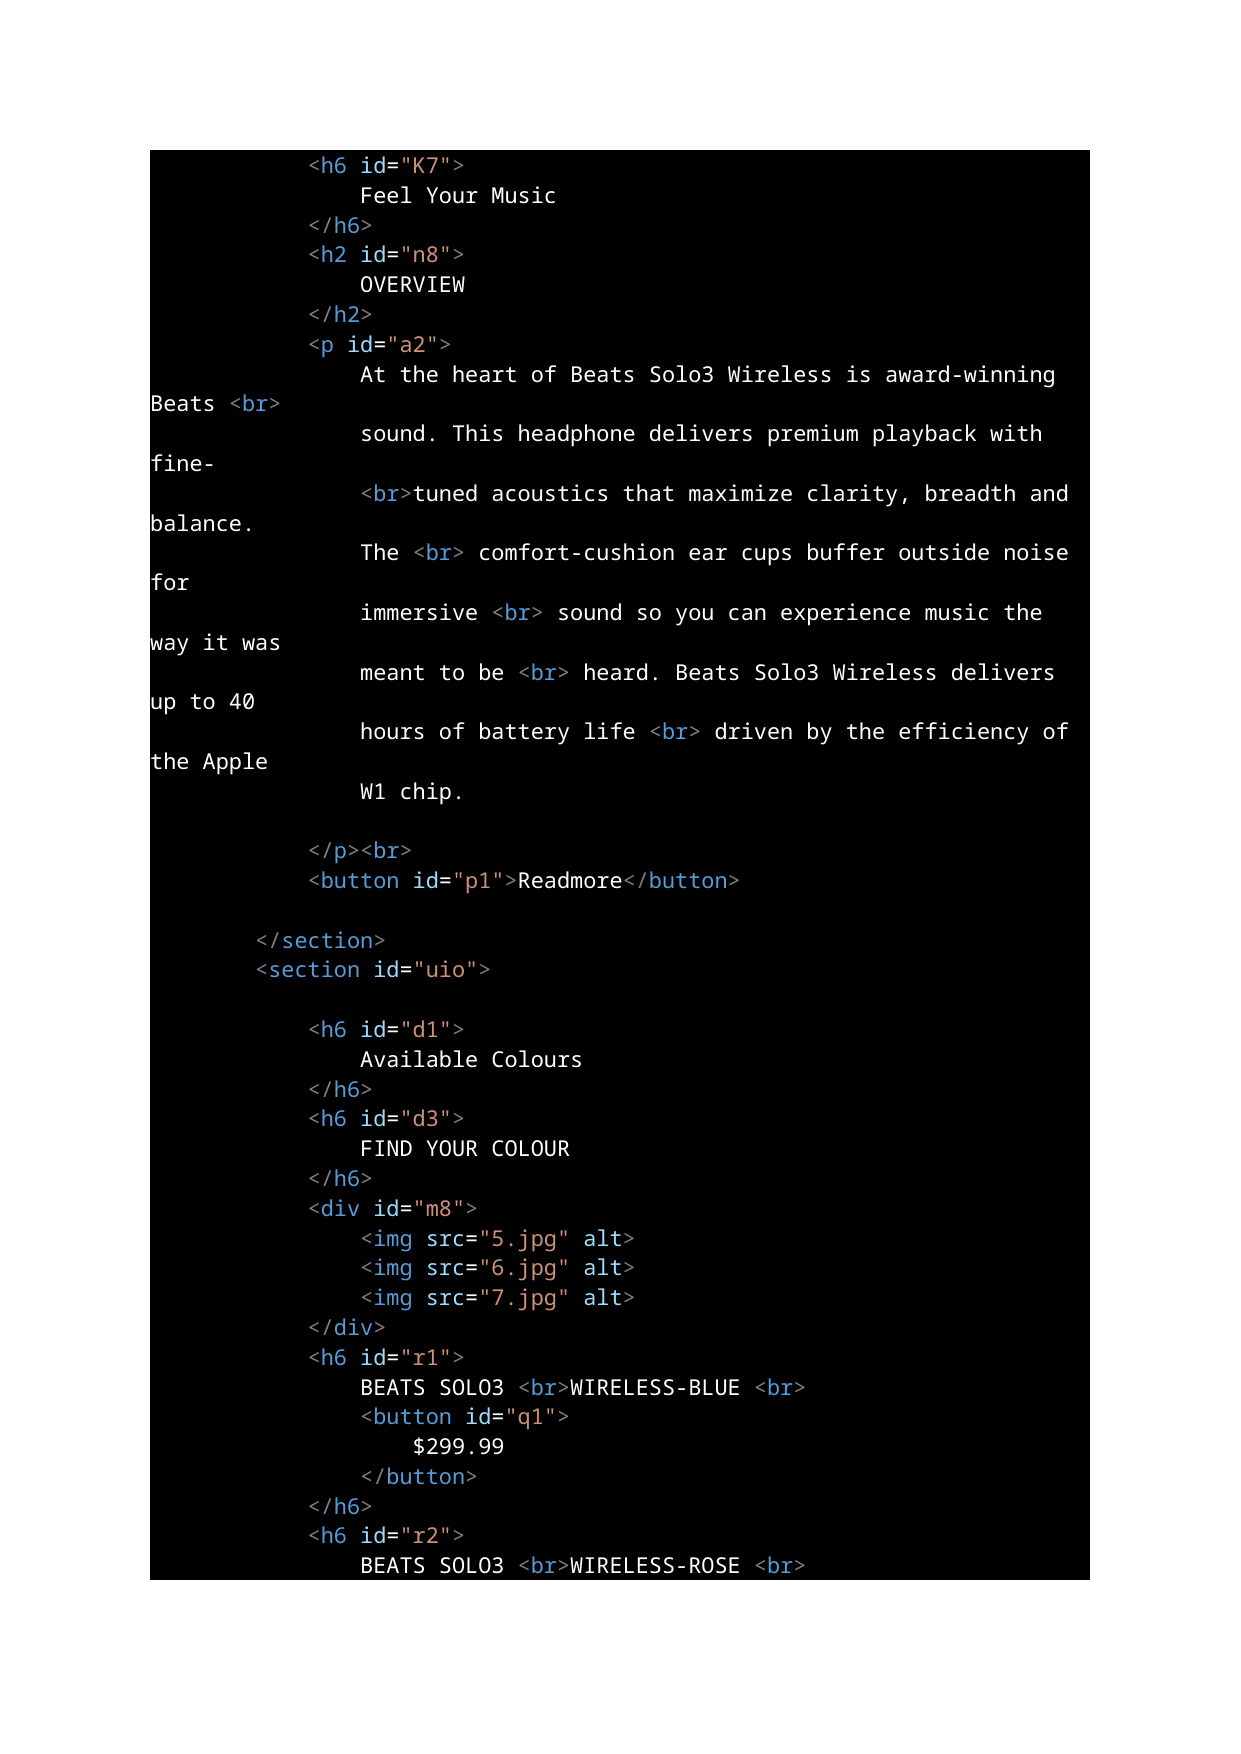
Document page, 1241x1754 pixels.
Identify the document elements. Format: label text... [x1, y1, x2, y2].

text $299.99 [150, 1431, 1090, 1461]
text Available Colours [150, 1044, 1090, 1073]
text </section> [150, 924, 1090, 954]
text </button> [150, 1461, 1090, 1491]
text <section id="uio"> [150, 954, 1090, 984]
text </p><br> [150, 835, 1090, 865]
text <div id="m8"> [150, 1193, 1090, 1222]
text </h6> [150, 1491, 1090, 1520]
text At the heart of Beats Solo3 Wireless is award-winning Beats <br> [150, 358, 1090, 418]
text BEATS SOLO3 <br>WIRELESS-BLUE <br> [150, 1371, 1090, 1401]
text </h2> [150, 299, 1090, 329]
text <button id="q1"> [150, 1401, 1090, 1431]
text OVERVIEW [150, 269, 1090, 299]
text </div> [150, 1312, 1090, 1342]
text immersive <br> sound so you can experience music the way it was [150, 597, 1090, 656]
text <img src="5.jpg" alt> [150, 1222, 1090, 1252]
text FIND YOUR COLOUR [150, 1133, 1090, 1163]
text </h6> [150, 209, 1090, 239]
text </h6> [150, 1073, 1090, 1103]
text sound. This headphone delivers premium playback with fine- [150, 418, 1090, 478]
text <h2 id="n8"> [150, 239, 1090, 269]
text <br>tuned acoustics that maximize clarity, breadth and balance. [150, 478, 1090, 537]
text Feel Your Music [150, 180, 1090, 209]
text BEATS SOLO3 <br>WIRELESS-ROSE <br> [150, 1550, 1090, 1580]
text <h6 id="d3"> [150, 1103, 1090, 1133]
text <h6 id="r1"> [150, 1342, 1090, 1371]
text <h6 id="r2"> [150, 1520, 1090, 1550]
text <p id="a2"> [150, 329, 1090, 358]
text W1 chip. [150, 776, 1090, 805]
text hours of battery life <br> driven by the efficiency of the Apple [150, 716, 1090, 776]
text meant to be <br> heard. Beats Solo3 Wireless delivers up to 40 [150, 656, 1090, 716]
text <h6 id="d1"> [150, 1014, 1090, 1044]
text </h6> [150, 1163, 1090, 1193]
text <h6 id="K7"> [150, 150, 1090, 180]
text <img src="6.jpg" alt> [150, 1252, 1090, 1282]
text The <br> comfort-cushion ear cups buffer outside noise for [150, 537, 1090, 597]
text <button id="p1">Readmore</button> [150, 865, 1090, 895]
text <img src="7.jpg" alt> [150, 1282, 1090, 1312]
